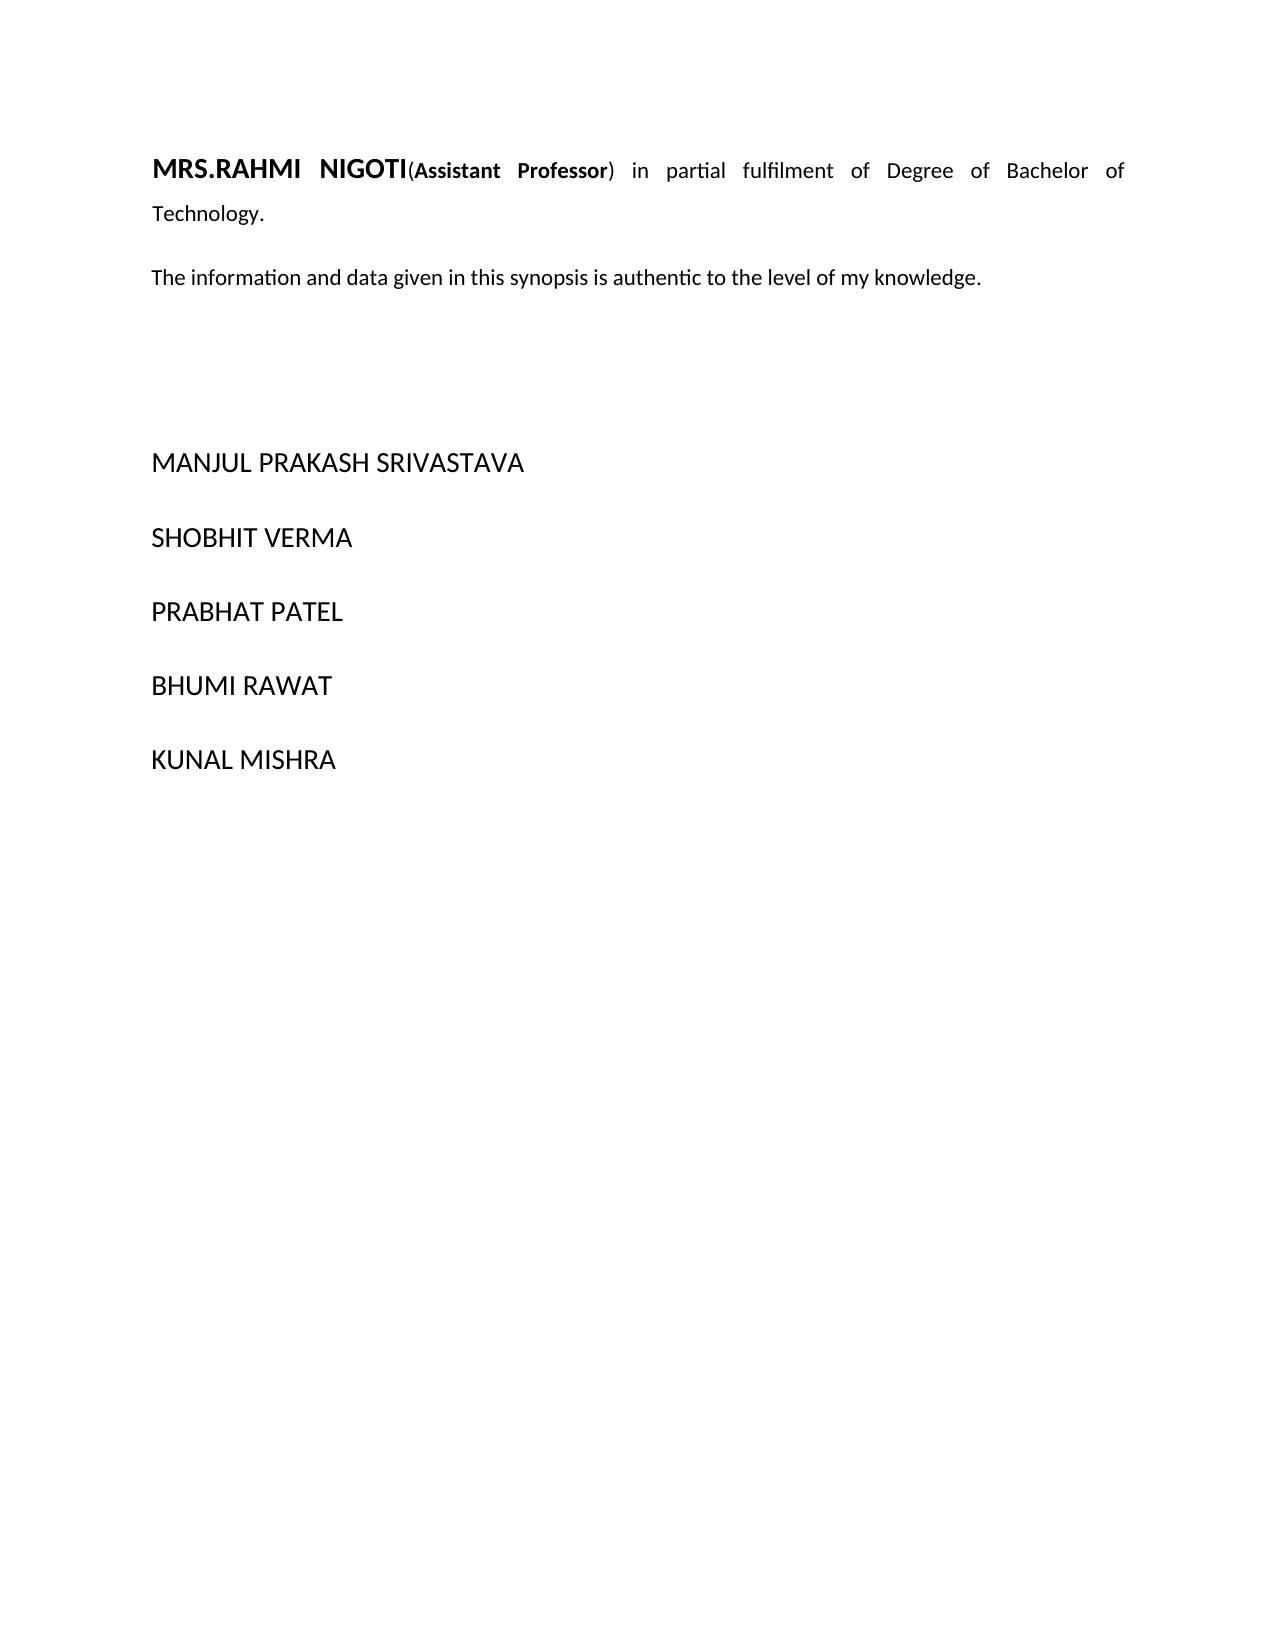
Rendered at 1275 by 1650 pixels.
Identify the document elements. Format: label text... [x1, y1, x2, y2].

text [150, 150, 1125, 228]
text SHOBHIT VERMA [151, 519, 1119, 554]
text MANJUL PRAKASH SRIVASTAVA [151, 444, 1119, 480]
text The information and data given in this synopsis is authentic to the level of my knowledge. [151, 263, 1118, 291]
text KUNAL MISHRA [151, 741, 1119, 777]
text PRABHAT PATEL [151, 593, 1119, 628]
text BHUMI RAWAT [151, 667, 1119, 703]
